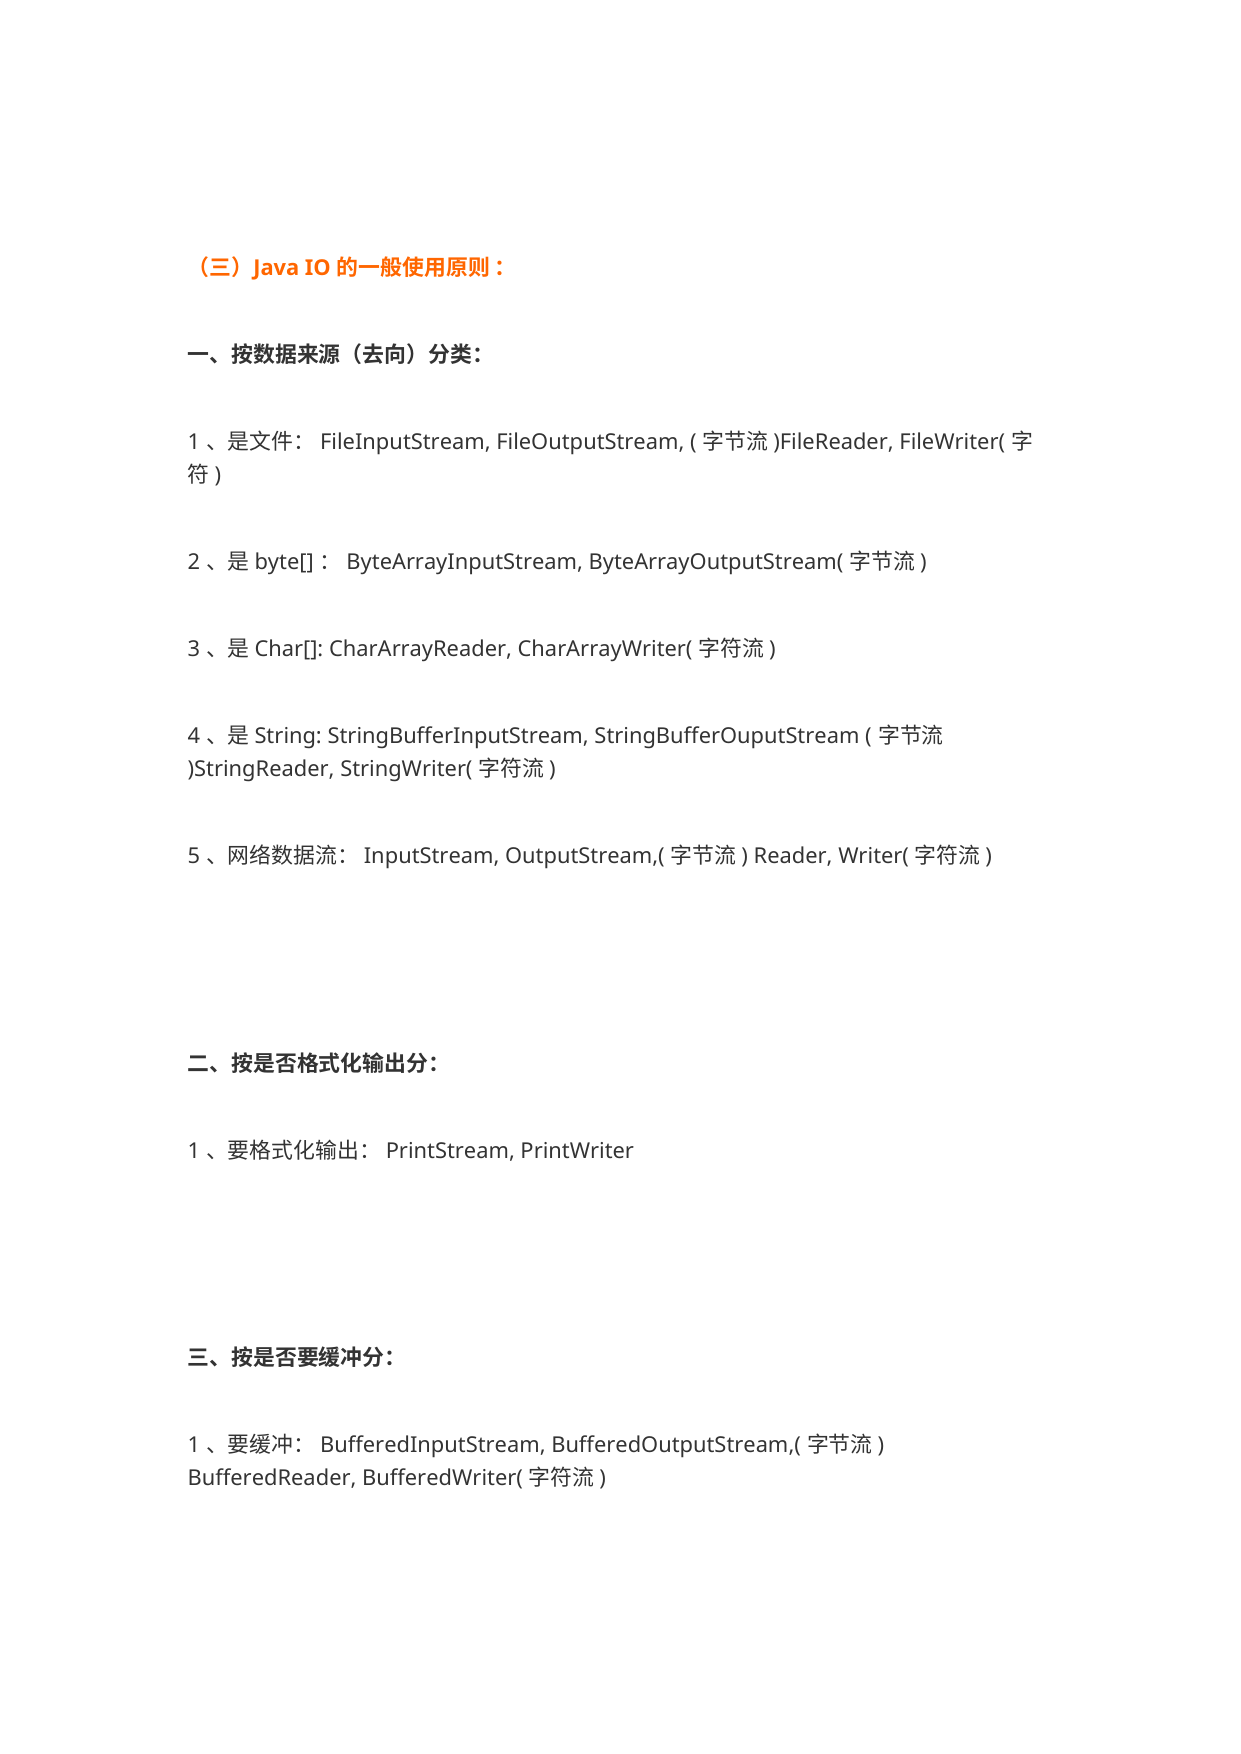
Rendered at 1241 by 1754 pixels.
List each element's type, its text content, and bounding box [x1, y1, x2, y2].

text 1 、要格式化输出： PrintStream, PrintWriter [187, 1132, 1053, 1165]
subtitle 一、按数据来源（去向）分类： [187, 337, 1053, 369]
text 5 、网络数据流： InputStream, OutputStream,( 字节流 ) Reader, Writer( 字符流 ) [187, 838, 1053, 871]
text 1 、要缓冲： BufferedInputStream, BufferedOutputStream,( 字节流 ) BufferedReader, BufferedWriter( 字符流 ) [187, 1427, 1053, 1492]
subtitle 三、按是否要缓冲分： [187, 1339, 1053, 1372]
text 4 、是 String: StringBufferInputStream, StringBufferOuputStream ( 字节流 )StringReader, StringWriter( 字符流 ) [187, 718, 1053, 783]
text 1 、是文件： FileInputStream, FileOutputStream, ( 字节流 )FileReader, FileWriter( 字符 ) [187, 424, 1053, 489]
subtitle （三）Java IO 的一般使用原则 ： [187, 249, 1053, 282]
text 3 、是 Char[]: CharArrayReader, CharArrayWriter( 字符流 ) [187, 631, 1053, 663]
text 2 、是 byte[] ： ByteArrayInputStream, ByteArrayOutputStream( 字节流 ) [187, 544, 1053, 576]
subtitle 二、按是否格式化输出分： [187, 1045, 1053, 1078]
